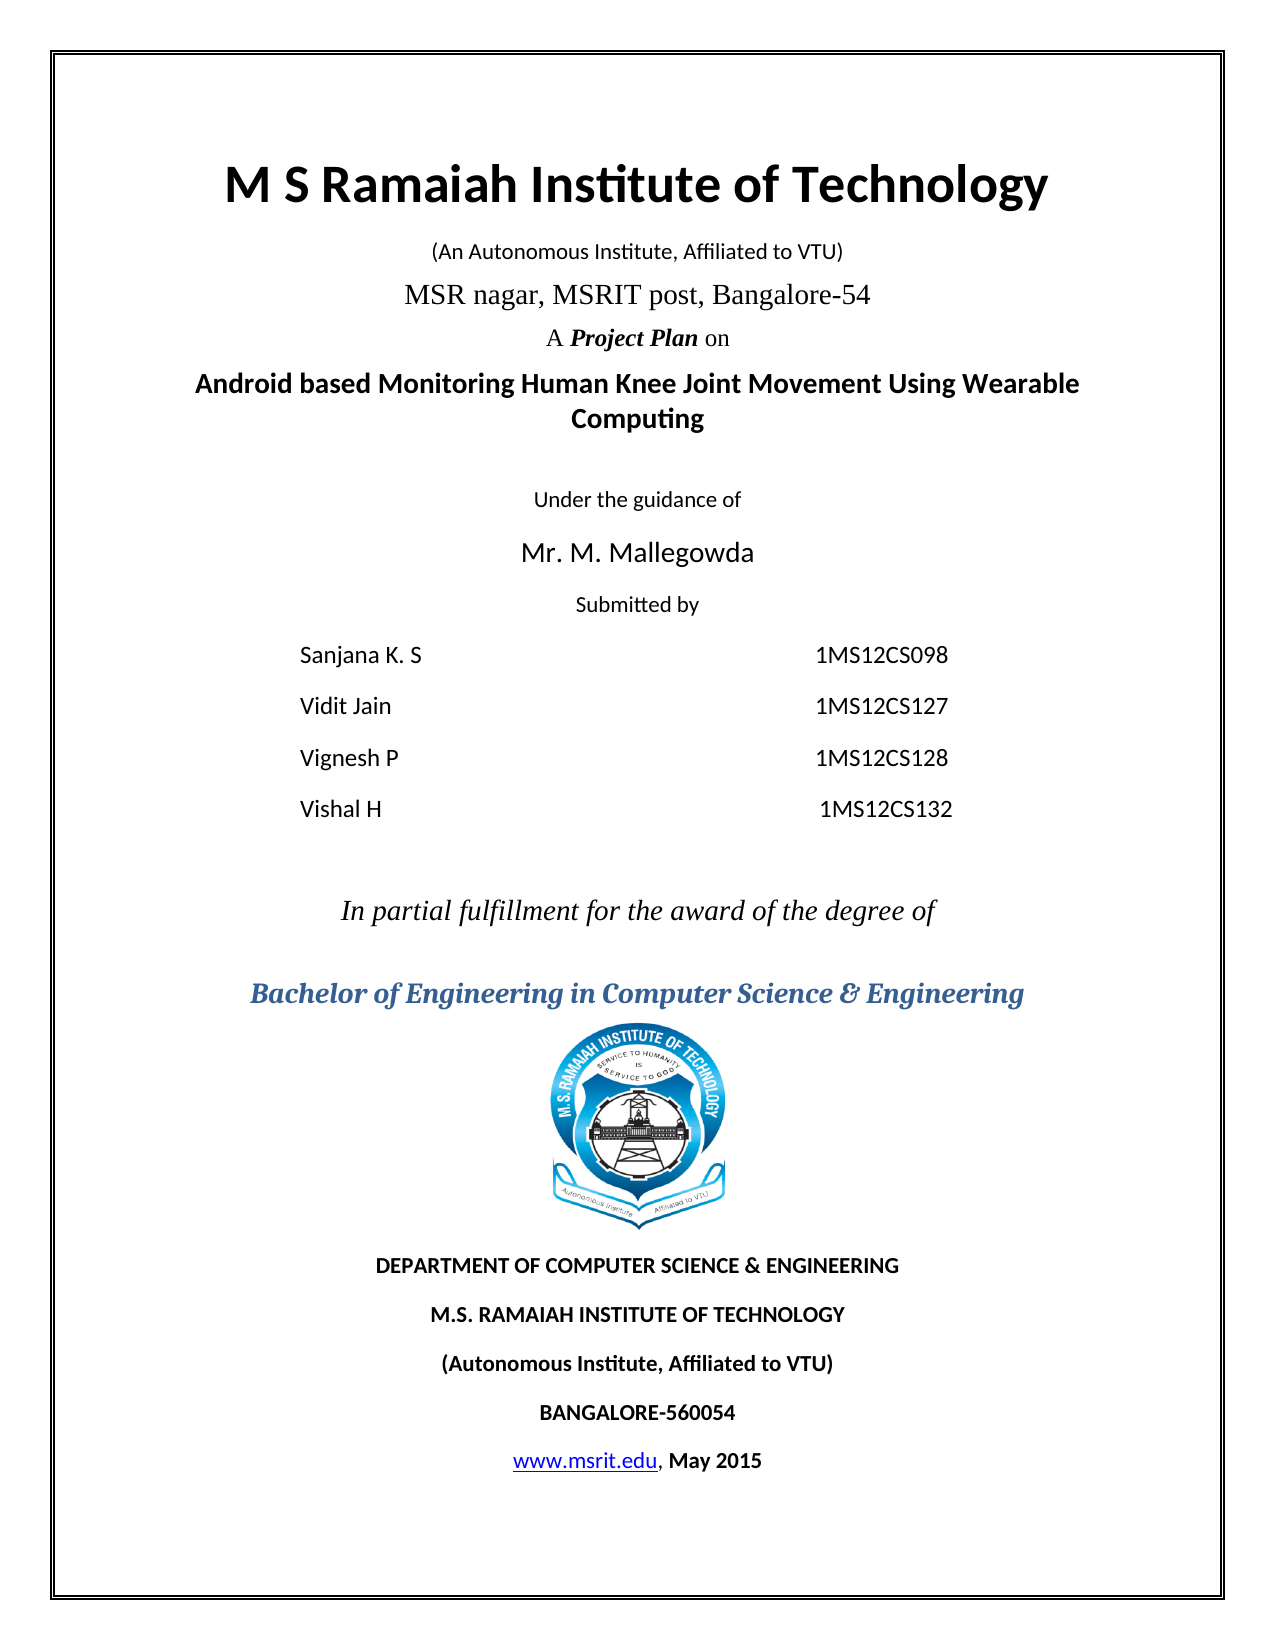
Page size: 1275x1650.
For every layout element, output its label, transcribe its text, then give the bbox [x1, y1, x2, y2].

text Mr. M. Mallegowda [150, 534, 1125, 569]
text Android based Monitoring Human Knee Joint Movement Using Wearable Computing [150, 365, 1125, 436]
text In partial fulfillment for the award of the degree of [150, 893, 1125, 927]
text Vishal H 1MS12CS132 [225, 793, 1125, 824]
text Vignesh P 1MS12CS128 [225, 742, 1125, 772]
text BANGALORE-560054 [150, 1398, 1125, 1426]
text Under the guidance of [150, 485, 1125, 513]
picture [706, 1108, 717, 1116]
text M S Ramaiah Institute of Technology [150, 150, 1125, 216]
text Vidit Jain 1MS12CS127 [225, 690, 1125, 721]
picture [549, 1022, 726, 1231]
text DEPARTMENT OF COMPUTER SCIENCE & ENGINEERING [150, 1251, 1125, 1279]
text M.S. RAMAIAH INSTITUTE OF TECHNOLOGY [150, 1300, 1125, 1328]
text Submitted by [150, 590, 1125, 618]
text (Autonomous Institute, Affiliated to VTU) [150, 1349, 1125, 1377]
text (An Autonomous Institute, Affiliated to VTU) [150, 237, 1125, 265]
text www.msrit.edu, May 2015 [150, 1446, 1125, 1474]
subtitle Bachelor of Engineering in Computer Science & Engineering [150, 977, 1125, 1010]
text A Project Plan on [150, 323, 1125, 352]
text MSR nagar, MSRIT post, Bangalore-54 [150, 277, 1125, 311]
text Sanjana K. S 1MS12CS098 [150, 639, 1125, 669]
